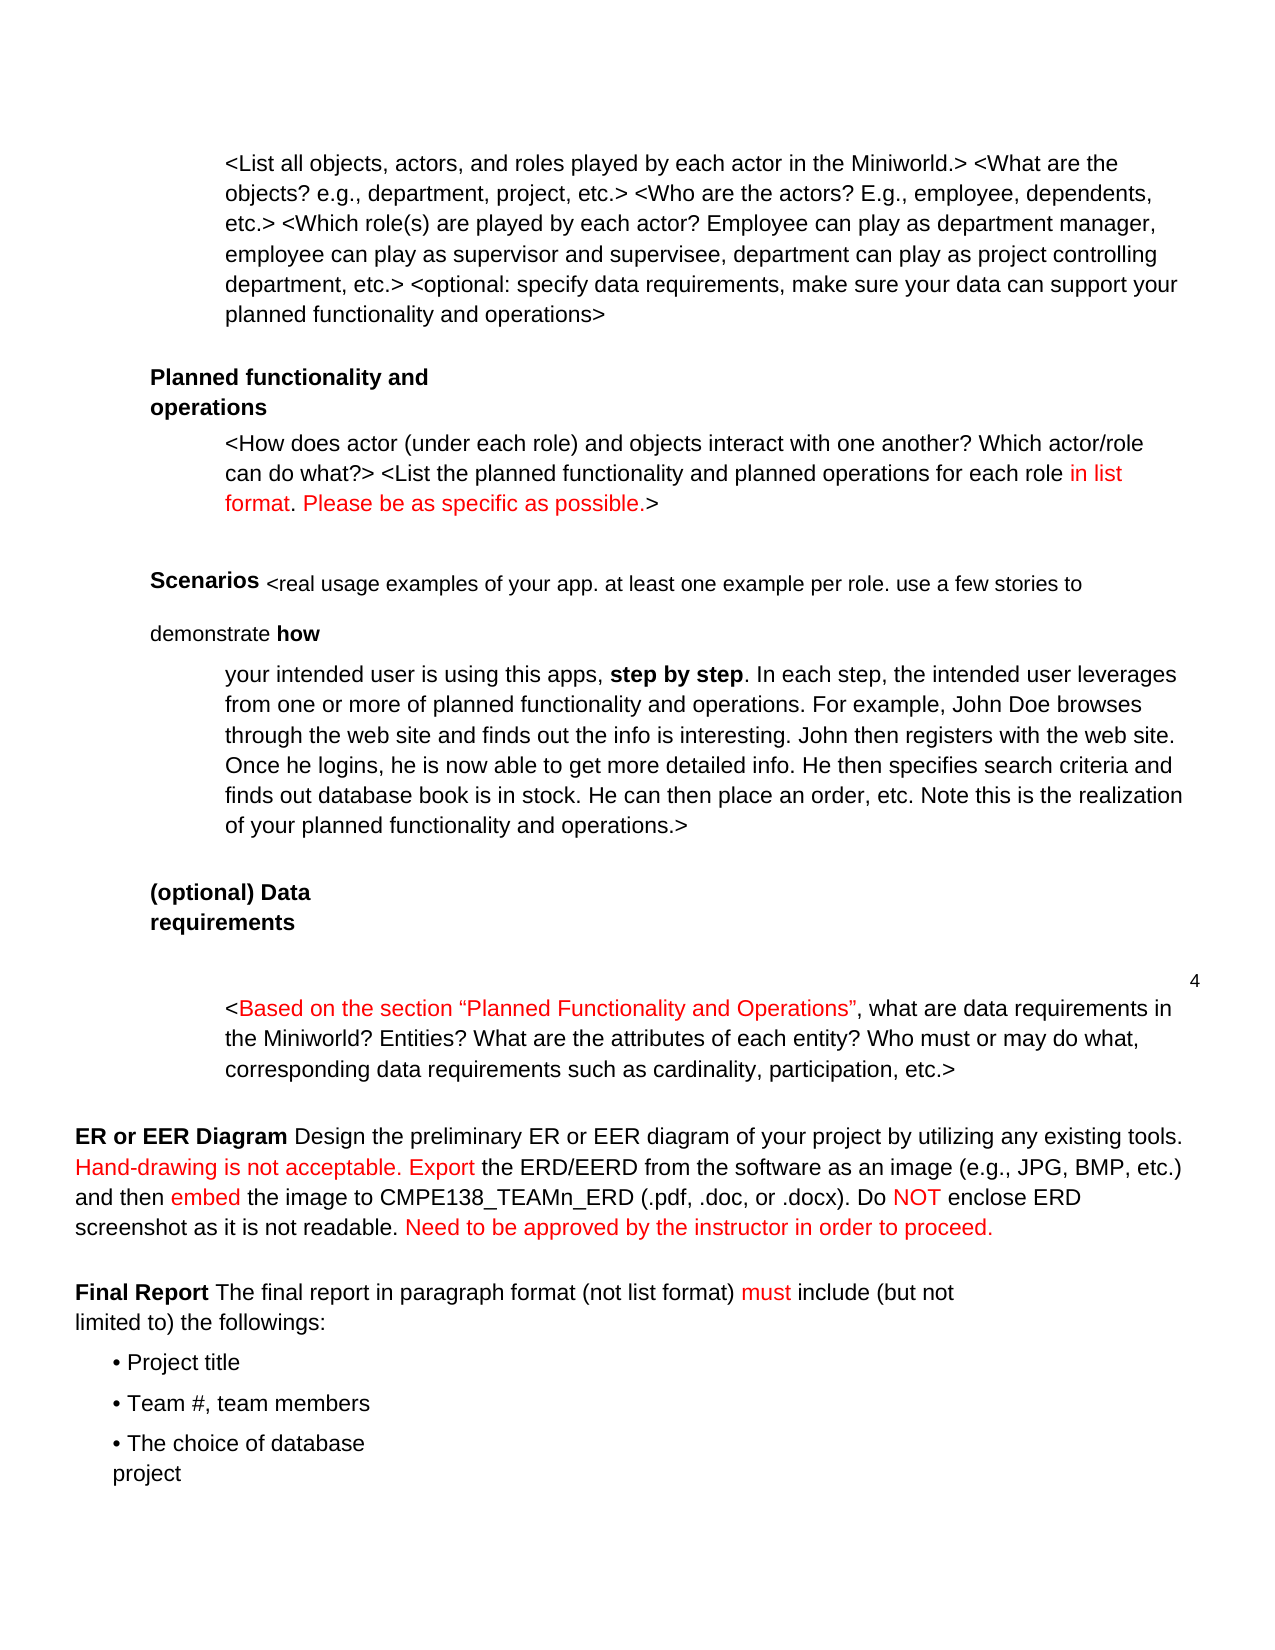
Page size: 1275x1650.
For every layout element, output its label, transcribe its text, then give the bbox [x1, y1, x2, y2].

text your intended user is using this apps, step by step. In each step, the intended user leverages from one or more of planned functionality and operations. For example, John Doe browses through the web site and finds out the info is interesting. John then registers with the web site. Once he logins, he is now able to get more detailed info. He then specifies search criteria and finds out database book is in stock. He can then place an order, etc. Note this is the realization of your planned functionality and operations.> [225, 661, 1187, 839]
text • The choice of database project [112, 1430, 436, 1487]
text Final Report The final report in paragraph format (not list format) must include (but not limited to) the followings: [75, 1278, 1016, 1335]
text Planned functionality and operations [150, 364, 503, 421]
text <List all objects, actors, and roles played by each actor in the Miniworld.> <What are the objects? e.g., department, project, etc.> <Who are the actors? E.g., employee, dependents, etc.> <Which role(s) are played by each actor? Employee can play as department manager, employee can play as supervisor and supervisee, department can play as project controlling department, etc.> <optional: specify data requirements, make sure your data can support your planned functionality and operations> [225, 150, 1198, 327]
text • Team #, team members [112, 1390, 372, 1416]
text • Project title [112, 1349, 259, 1376]
text (optional) Data requirements [150, 879, 428, 936]
text <Based on the section “Planned Functionality and Operations”, what are data requirements in the Miniworld? Entities? What are the attributes of each entity? Who must or may do what, corresponding data requirements such as cardinality, participation, etc.> [225, 995, 1190, 1082]
text <How does actor (under each role) and objects interact with one another? Which actor/role can do what?> <List the planned functionality and planned operations for each role in list format. Please be as specific as possible.> [225, 429, 1186, 516]
text ER or EER Diagram Design the preliminary ER or EER diagram of your project by utilizing any existing tools. Hand-drawing is not acceptable. Export the ERD/EERD from the software as an image (e.g., JPG, BMP, etc.) and then embed the image to CMPE138_TEAMn_ERD (.pdf, .doc, or .docx). Do NOT enclose ERD screenshot as it is not readable. Need to be approved by the instructor in order to proceed. [75, 1123, 1193, 1240]
text Scenarios <real usage examples of your app. at least one example per role. use a few stories to demonstrate how [150, 553, 1194, 646]
